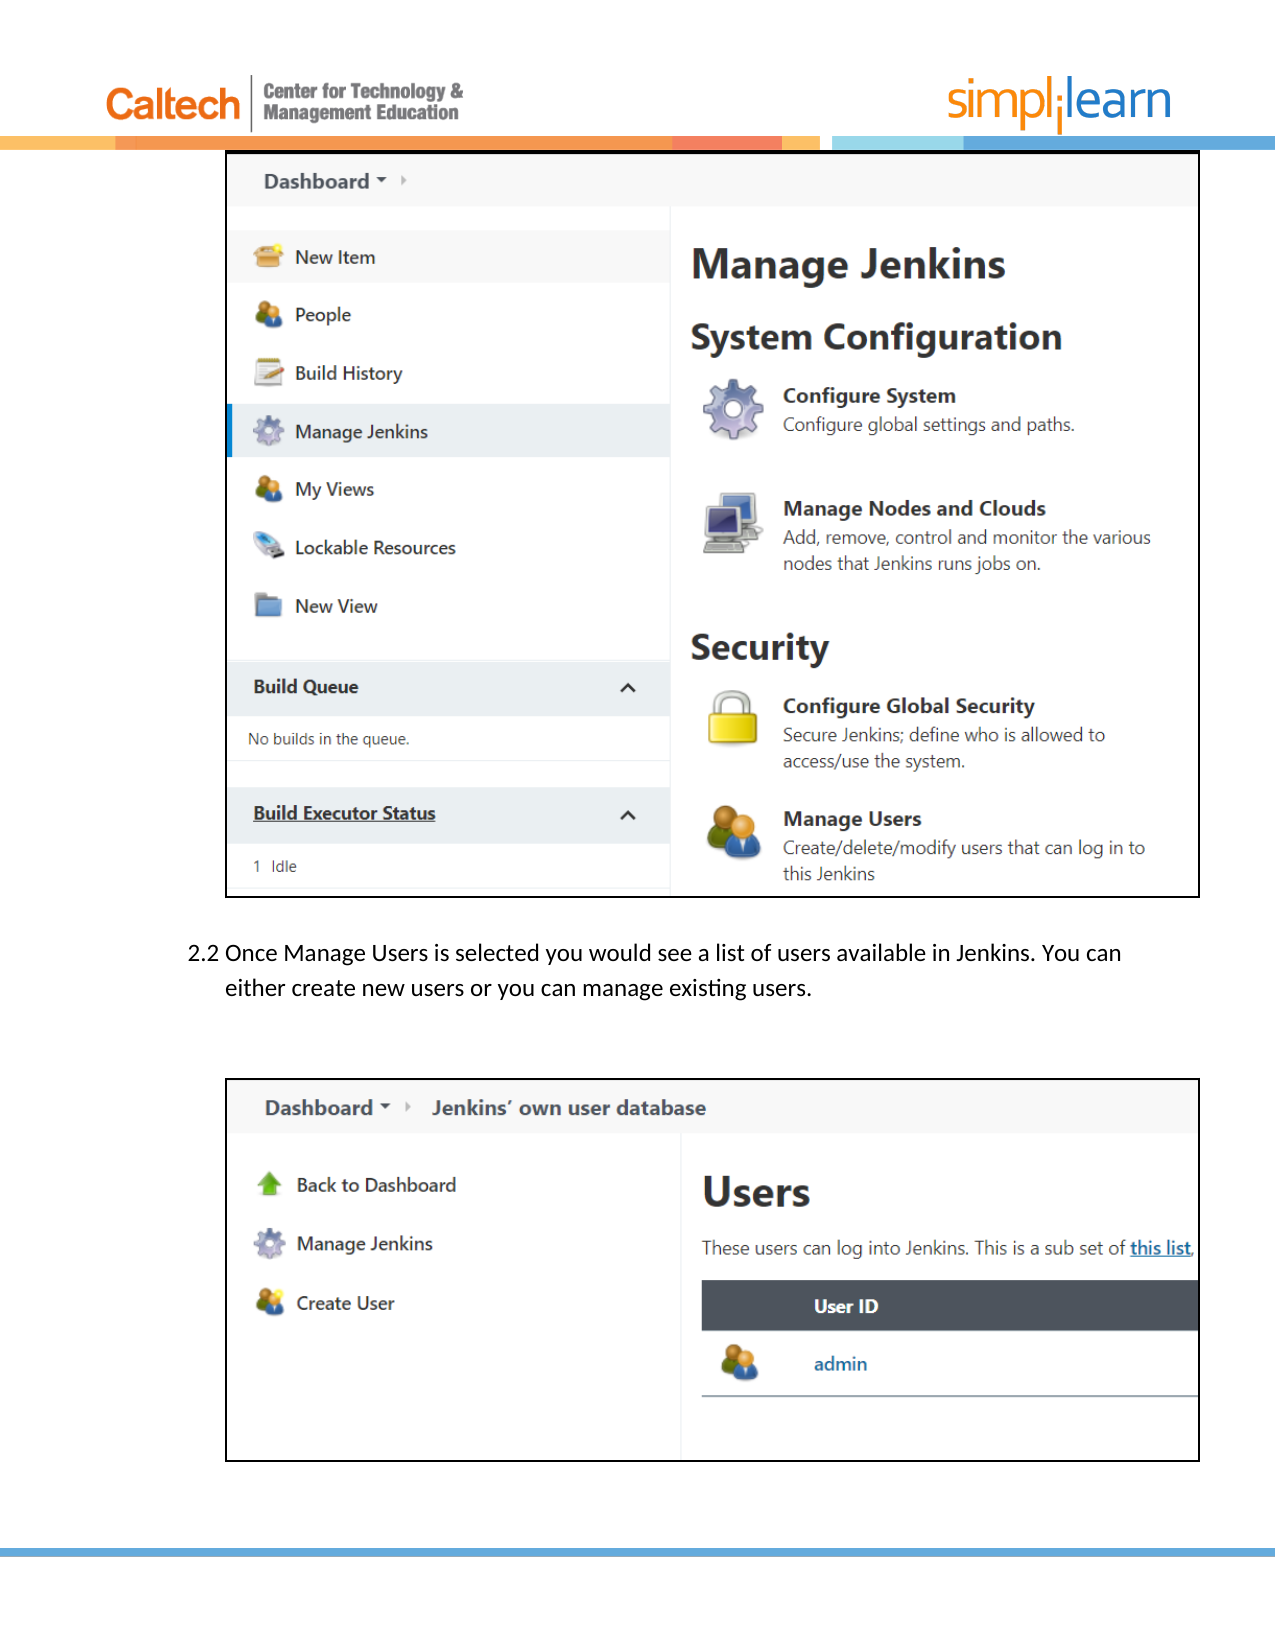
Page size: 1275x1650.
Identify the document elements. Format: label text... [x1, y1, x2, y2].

picture [0, 76, 1275, 150]
picture [0, 1548, 1275, 1557]
picture [227, 152, 1198, 896]
picture [106, 75, 464, 133]
picture [227, 1080, 1198, 1460]
list Once Manage Users is selected you would see a list of users available in Jenkins. You can either create new users or you can manage existing users. [187, 937, 1125, 1003]
